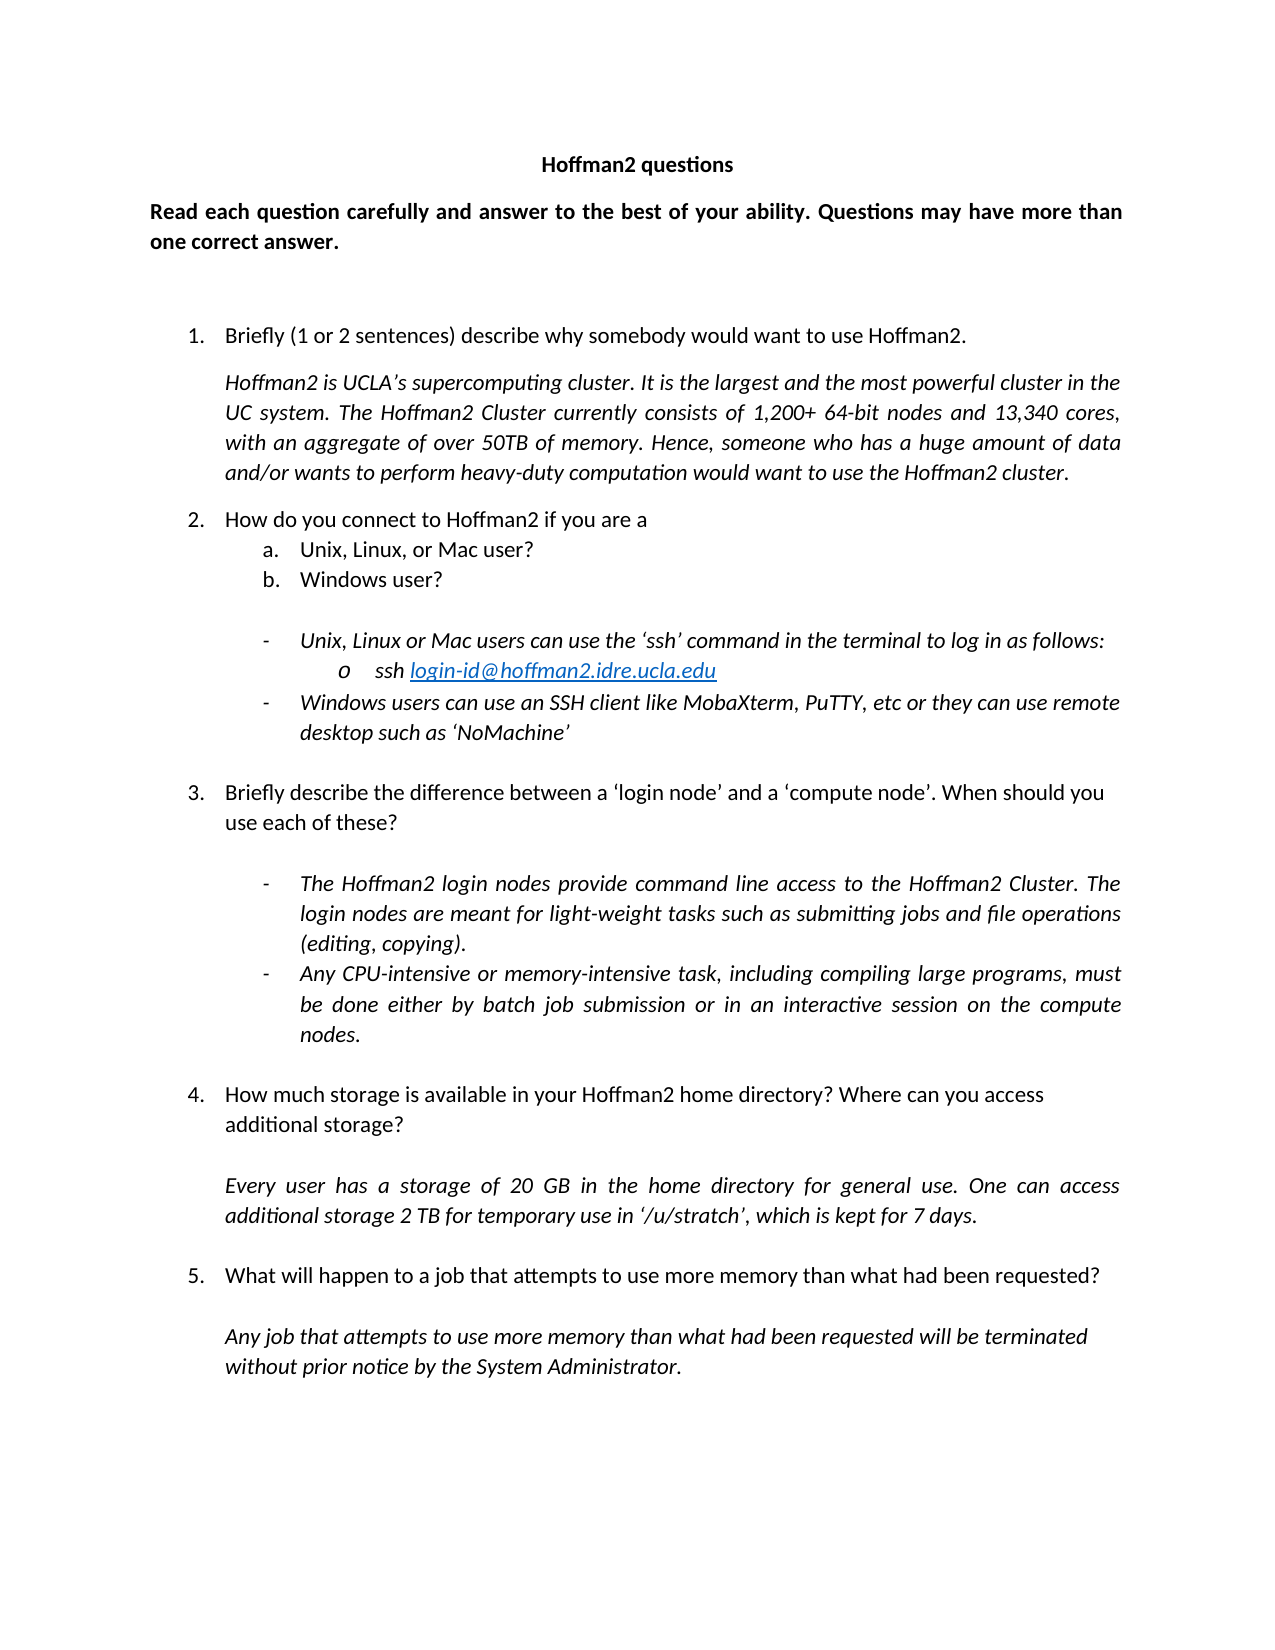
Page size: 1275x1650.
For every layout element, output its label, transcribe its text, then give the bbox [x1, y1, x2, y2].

list How much storage is available in your Hoffman2 home directory? Where can you access additional storage? [187, 1080, 1125, 1139]
list Briefly (1 or 2 sentences) describe why somebody would want to use Hoffman2. [187, 321, 1125, 349]
list The Hoffman2 login nodes provide command line access to the Hoffman2 Cluster. The login nodes are meant for light-weight tasks such as submitting jobs and file operations (editing, copying). [262, 869, 1125, 957]
list ssh login-id@hoffman2.idre.ucla.edu [337, 656, 1125, 685]
list Every user has a storage of 20 GB in the home directory for general use. One can access additional storage 2 TB for temporary use in ‘/u/stratch’, which is kept for 7 days. [225, 1171, 1125, 1229]
list Briefly describe the difference between a ‘login node’ and a ‘compute node’. When should you use each of these? [187, 778, 1125, 837]
list Windows user? [262, 566, 1125, 594]
list Unix, Linux or Mac users can use the ‘ssh’ command in the terminal to log in as follows: [262, 626, 1125, 654]
text Hoffman2 is UCLA’s supercomputing cluster. It is the largest and the most powerful cluster in the UC system. The Hoffman2 Cluster currently consists of 1,200+ 64-bit nodes and 13,340 cores, with an aggregate of over 50TB of memory. Hence, someone who has a huge amount of data and/or wants to perform heavy-duty computation would want to use the Hoffman2 cluster. [225, 368, 1125, 486]
list Windows users can use an SSH client like MobaXterm, PuTTY, etc or they can use remote desktop such as ‘NoMachine’ [262, 688, 1125, 746]
list Unix, Linux, or Mac user? [262, 535, 1125, 563]
text Read each question carefully and answer to the best of your ability. Questions may have more than one correct answer. [150, 197, 1125, 255]
list Any job that attempts to use more memory than what had been requested will be terminated without prior notice by the System Administrator. [225, 1322, 1125, 1380]
list Any CPU-intensive or memory-intensive task, including compiling large programs, must be done either by batch job submission or in an interactive session on the compute nodes. [262, 959, 1125, 1048]
list How do you connect to Hoffman2 if you are a [187, 505, 1125, 533]
list What will happen to a job that attempts to use more memory than what had been requested? [187, 1262, 1125, 1290]
text Hoffman2 questions [150, 150, 1125, 178]
